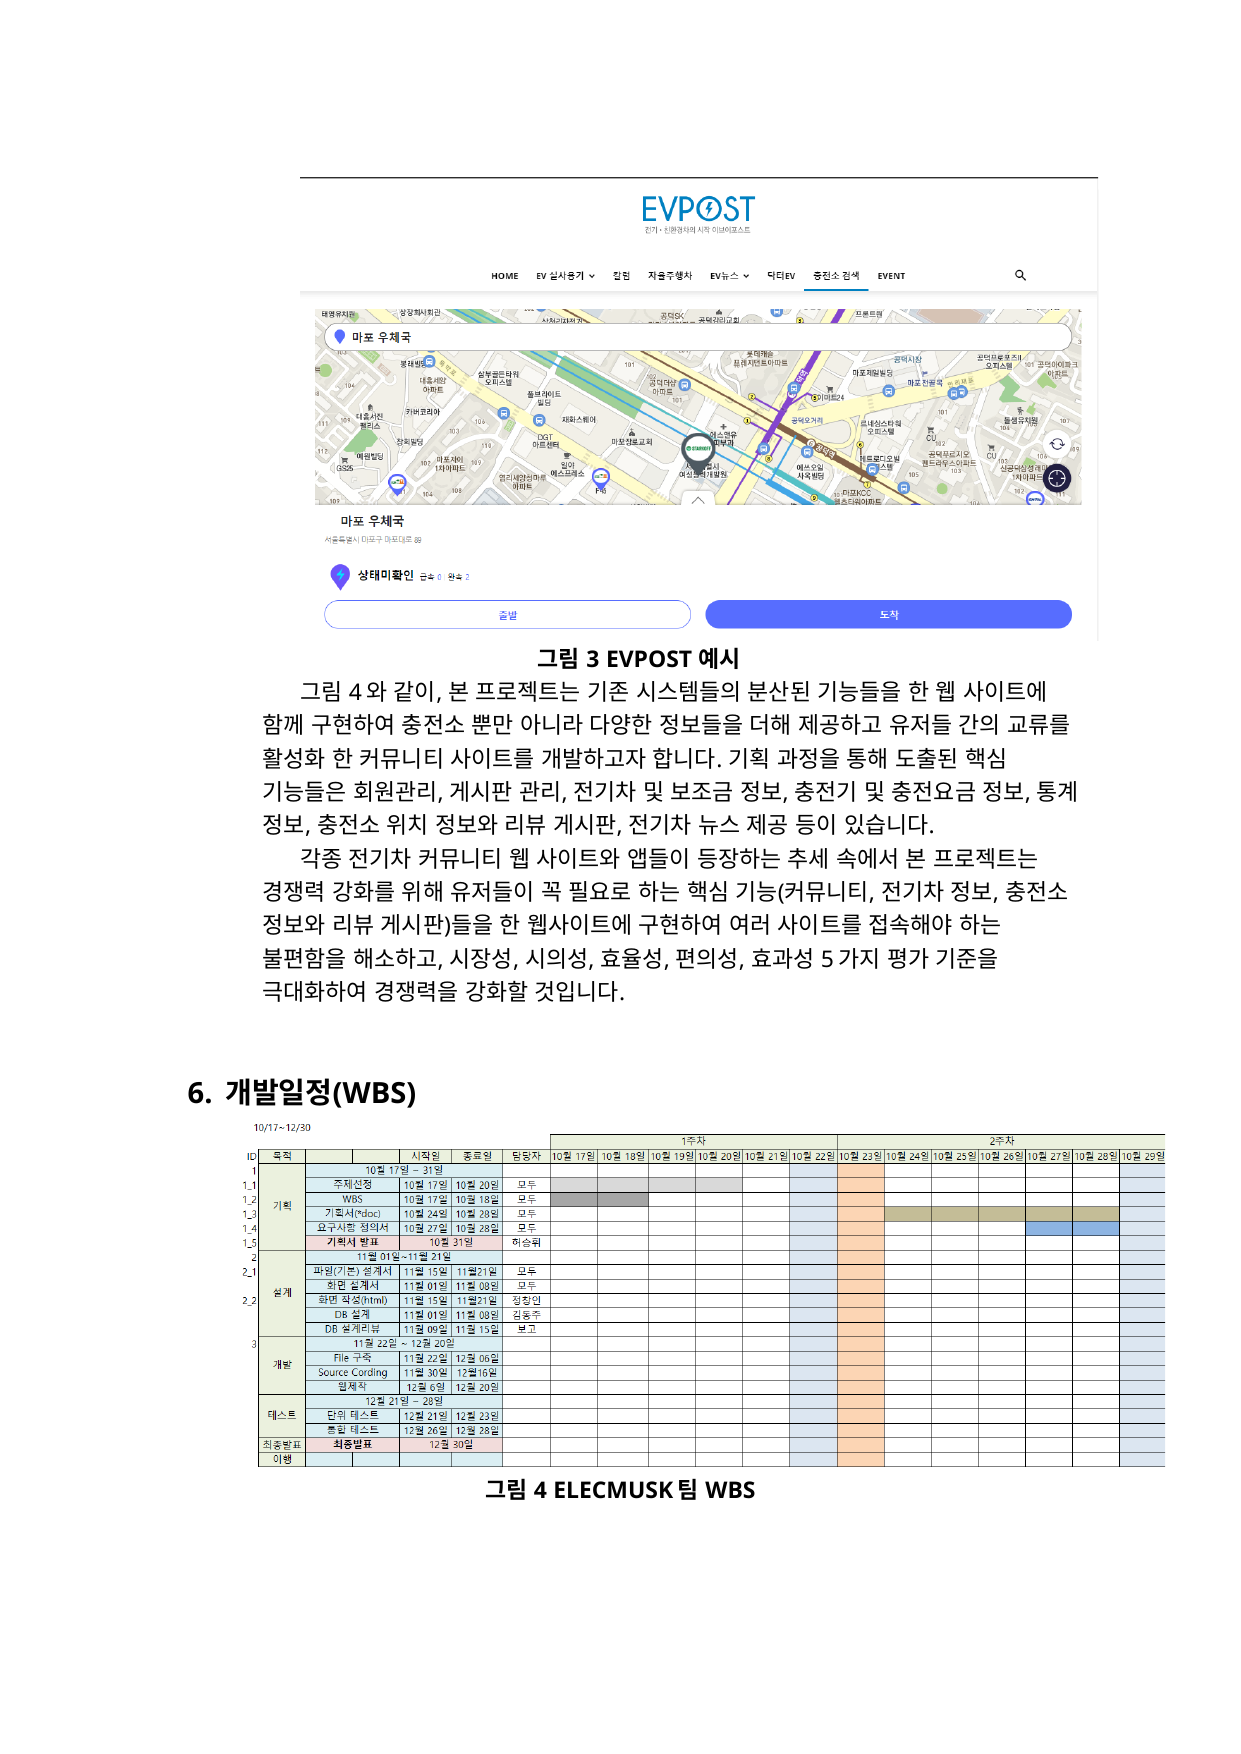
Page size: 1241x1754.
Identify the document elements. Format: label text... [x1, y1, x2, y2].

picture [225, 1112, 1166, 1472]
picture [300, 177, 1099, 641]
list 개발일정(WBS) [187, 1070, 1090, 1112]
text 각종 전기차 커뮤니티 웹 사이트와 앱들이 등장하는 추세 속에서 본 프로젝트는 경쟁력 강화를 위해 유저들이 꼭 필요로 하는 핵심 기능(커뮤니티, 전기차 정보, 충전소 정보와 리뷰 게시판)들을 한 웹사이트에 구현하여 여러 사이트를 접속해야 하는 불편함을 해소하고, 시장성, 시의성, 효율성, 편의성, 효과성 5가지 평가 기준을 극대화하여 경쟁력을 강화할 것입니다. [262, 841, 1090, 1007]
text 그림 4와 같이, 본 프로젝트는 기존 시스템들의 분산된 기능들을 한 웹 사이트에 함께 구현하여 충전소 뿐만 아니라 다양한 정보들을 더해 제공하고 유저들 간의 교류를 활성화 한 커뮤니티 사이트를 개발하고자 합니다. 기획 과정을 통해 도출된 핵심 기능들은 회원관리, 게시판 관리, 전기차 및 보조금 정보, 충전기 및 충전요금 정보, 통계 정보, 충전소 위치 정보와 리뷰 게시판, 전기차 뉴스 제공 등이 있습니다. [262, 674, 1090, 841]
